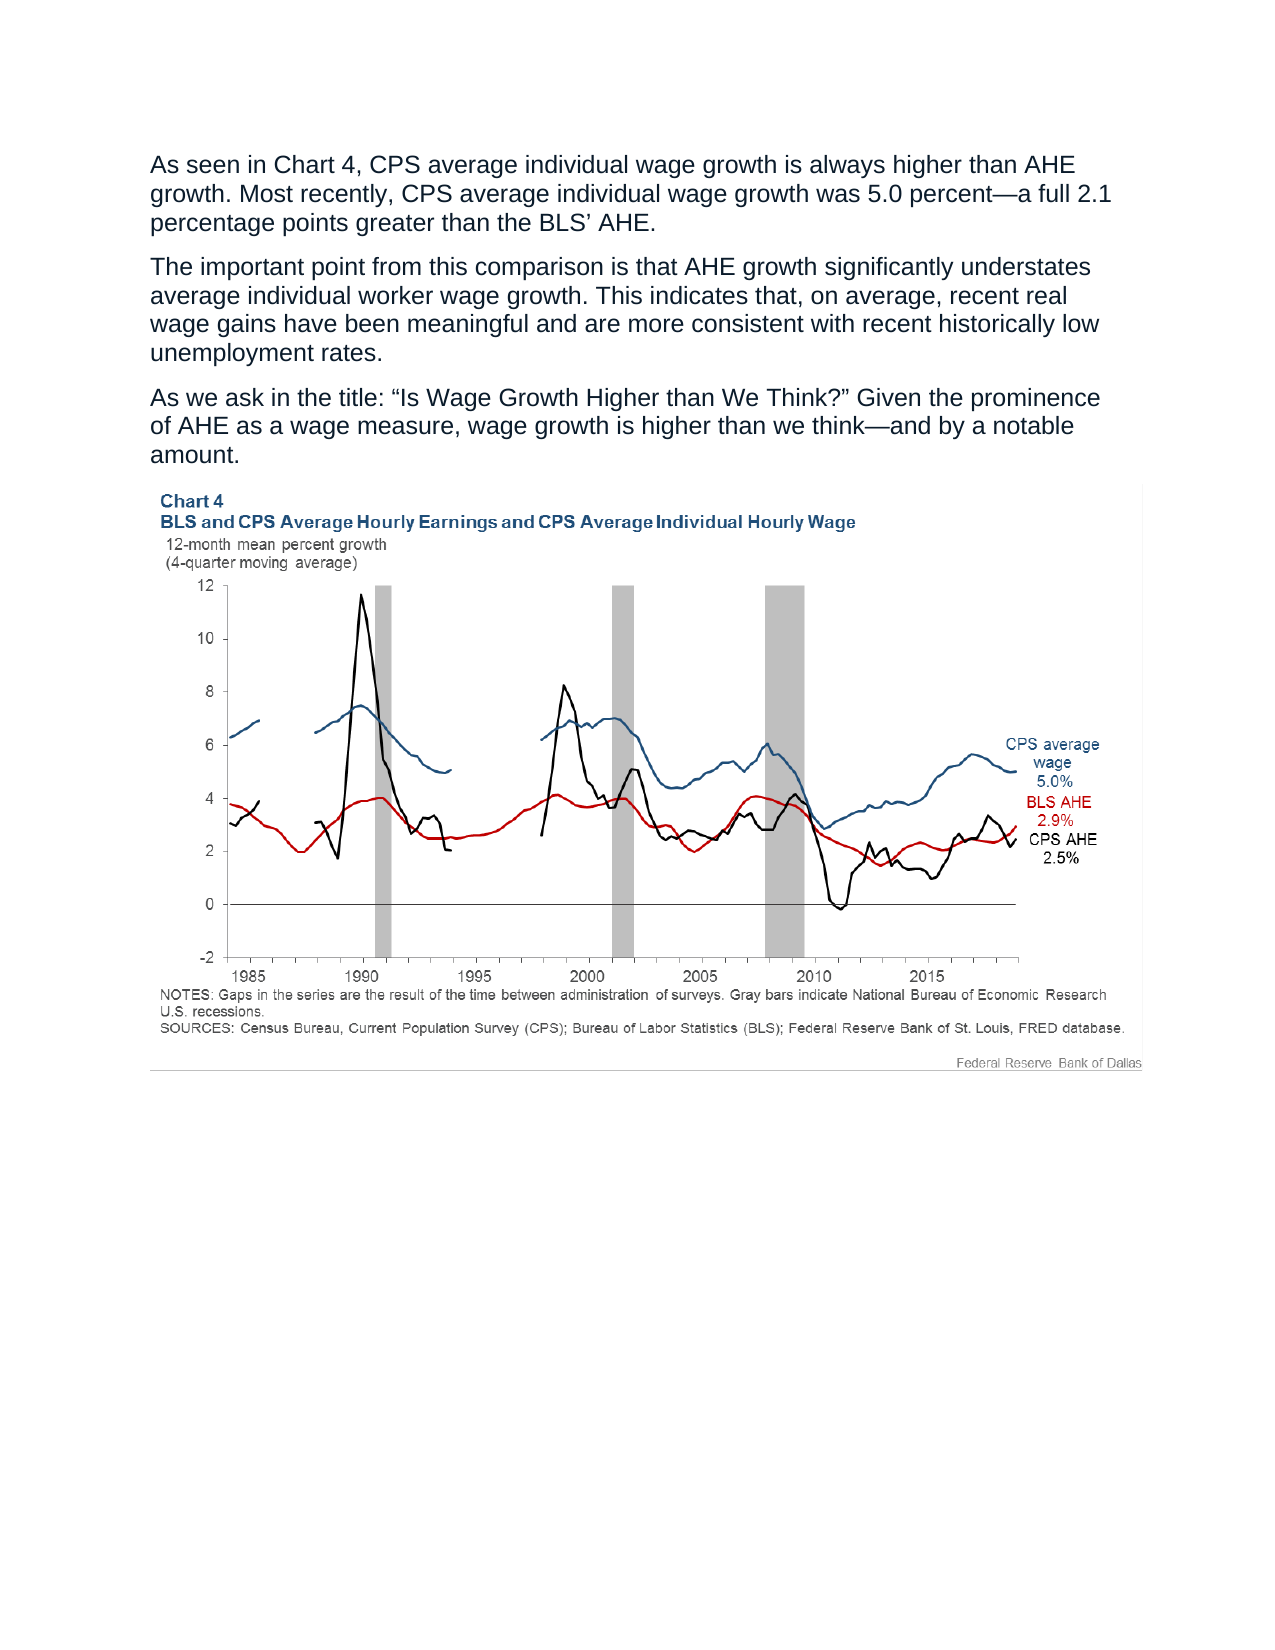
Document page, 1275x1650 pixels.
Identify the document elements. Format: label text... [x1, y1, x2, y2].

picture [150, 484, 1143, 1071]
text As we ask in the title: “Is Wage Growth Higher than We Think?” Given the prominence of AHE as a wage measure, wage growth is higher than we think—and by a notable amount. [150, 382, 1125, 469]
text The important point from this comparison is that AHE growth significantly understates average individual worker wage growth. This indicates that, on average, recent real wage gains have been meaningful and are more consistent with recent historically low unemployment rates. [150, 252, 1125, 367]
text As seen in Chart 4, CPS average individual wage growth is always higher than AHE growth. Most recently, CPS average individual wage growth was 5.0 percent—a full 2.1 percentage points greater than the BLS’ AHE. [150, 150, 1125, 236]
